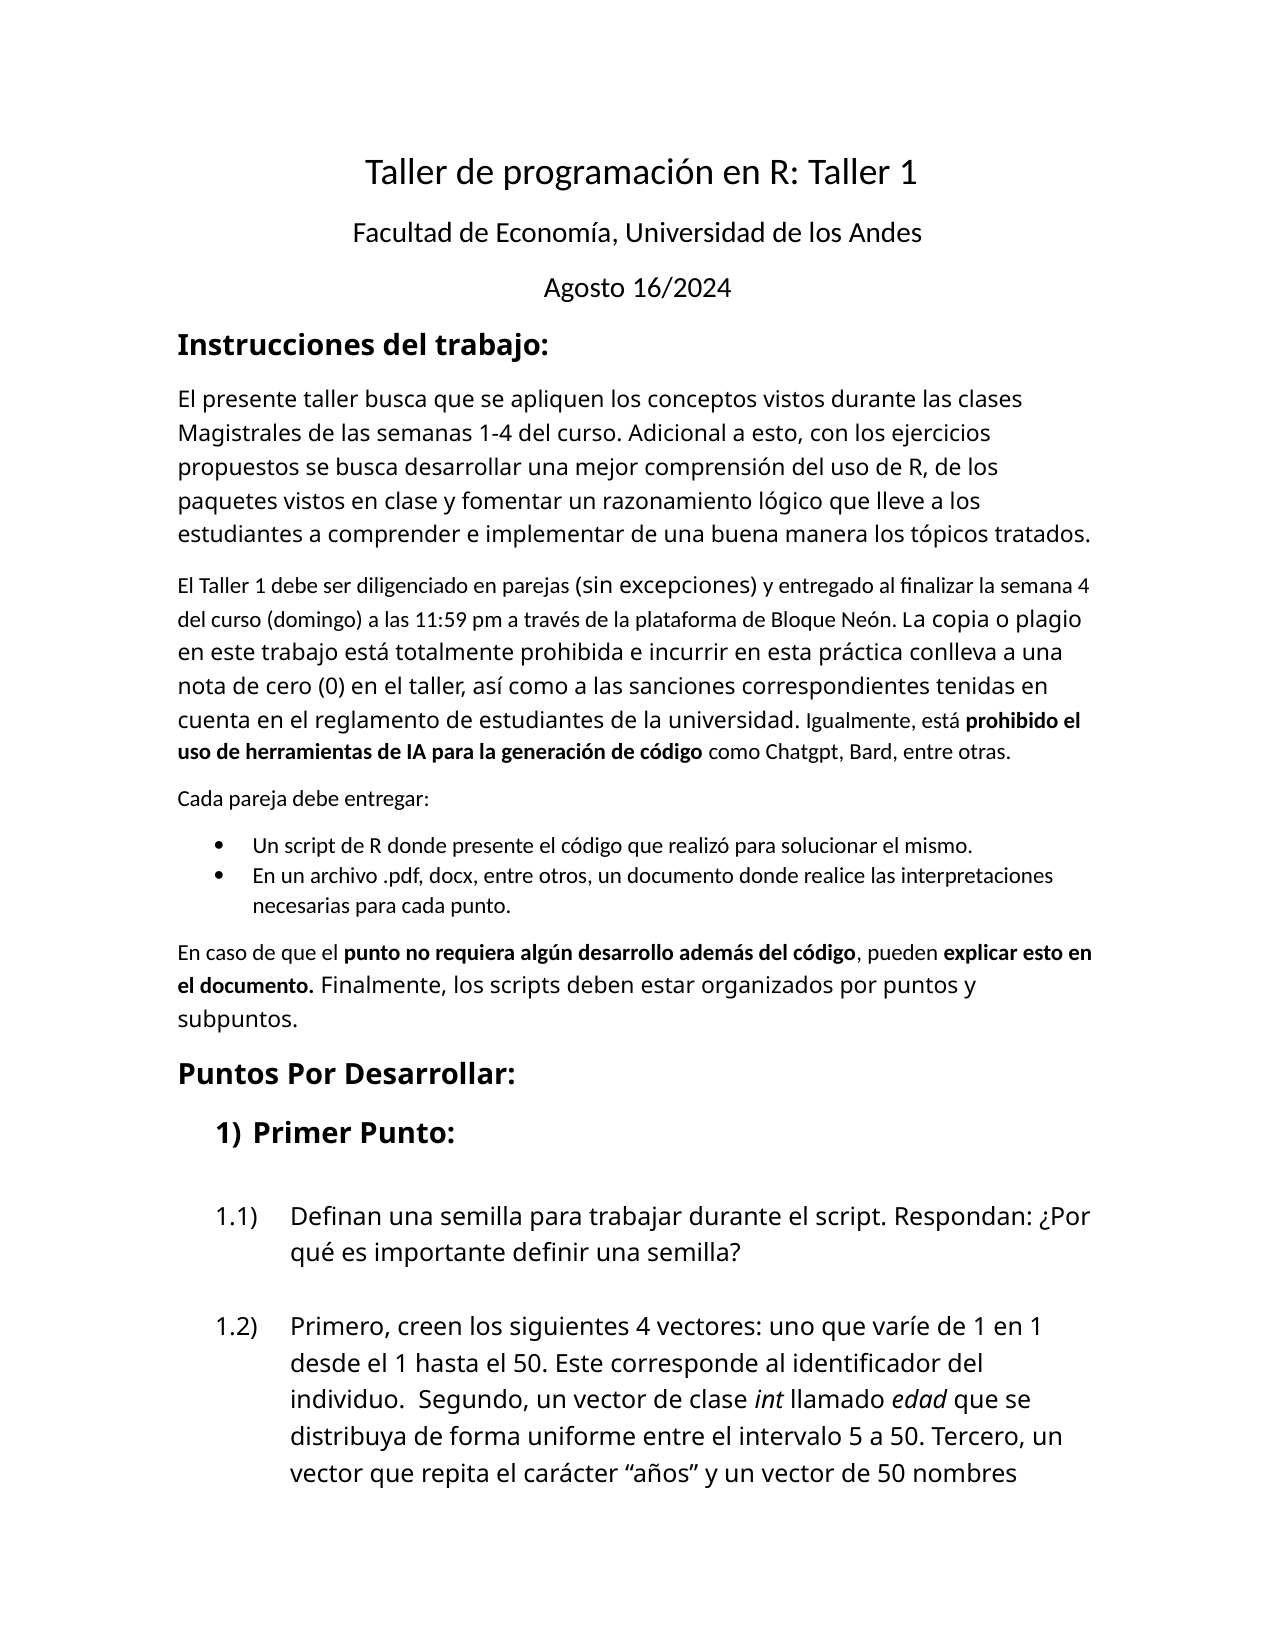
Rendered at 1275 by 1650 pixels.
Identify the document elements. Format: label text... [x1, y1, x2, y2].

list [215, 1308, 1098, 1489]
list Definan una semilla para trabajar durante el script. Respondan: ¿Por qué es importante definir una semilla? [215, 1198, 1098, 1269]
text Agosto 16/2024 [177, 269, 1098, 304]
text El presente taller busca que se apliquen los conceptos vistos durante las clases Magistrales de las semanas 1-4 del curso. Adicional a esto, con los ejercicios propuestos se busca desarrollar una mejor comprensión del uso de R, de los paquetes vistos en clase y fomentar un razonamiento lógico que lleve a los estudiantes a comprender e implementar de una buena manera los tópicos tratados. [177, 383, 1098, 550]
list En un archivo .pdf, docx, entre otros, un documento donde realice las interpretaciones necesarias para cada punto. [215, 861, 1098, 919]
text Facultad de Economía, Universidad de los Andes [177, 214, 1098, 249]
text En caso de que el punto no requiera algún desarrollo además del código, pueden explicar esto en el documento. Finalmente, los scripts deben estar organizados por puntos y subpuntos. [177, 938, 1098, 1034]
text El Taller 1 debe ser diligenciado en parejas (sin excepciones) y entregado al finalizar la semana 4 del curso (domingo) a las 11:59 pm a través de la plataforma de Bloque Neón. La copia o plagio en este trabajo está totalmente prohibida e incurrir en esta práctica conlleva a una nota de cero (0) en el taller, así como a las sanciones correspondientes tenidas en cuenta en el reglamento de estudiantes de la universidad. Igualmente, está prohibido el uso de herramientas de IA para la generación de código como Chatgpt, Bard, entre otras. [177, 569, 1098, 765]
list Primer Punto: [215, 1112, 1098, 1152]
list Un script de R donde presente el código que realizó para solucionar el mismo. [215, 831, 1098, 859]
text Cada pareja debe entregar: [177, 784, 1098, 812]
text Instrucciones del trabajo: [177, 324, 1098, 364]
text Puntos Por Desarrollar: [177, 1053, 1098, 1093]
text Taller de programación en R: Taller 1 [177, 148, 1098, 193]
